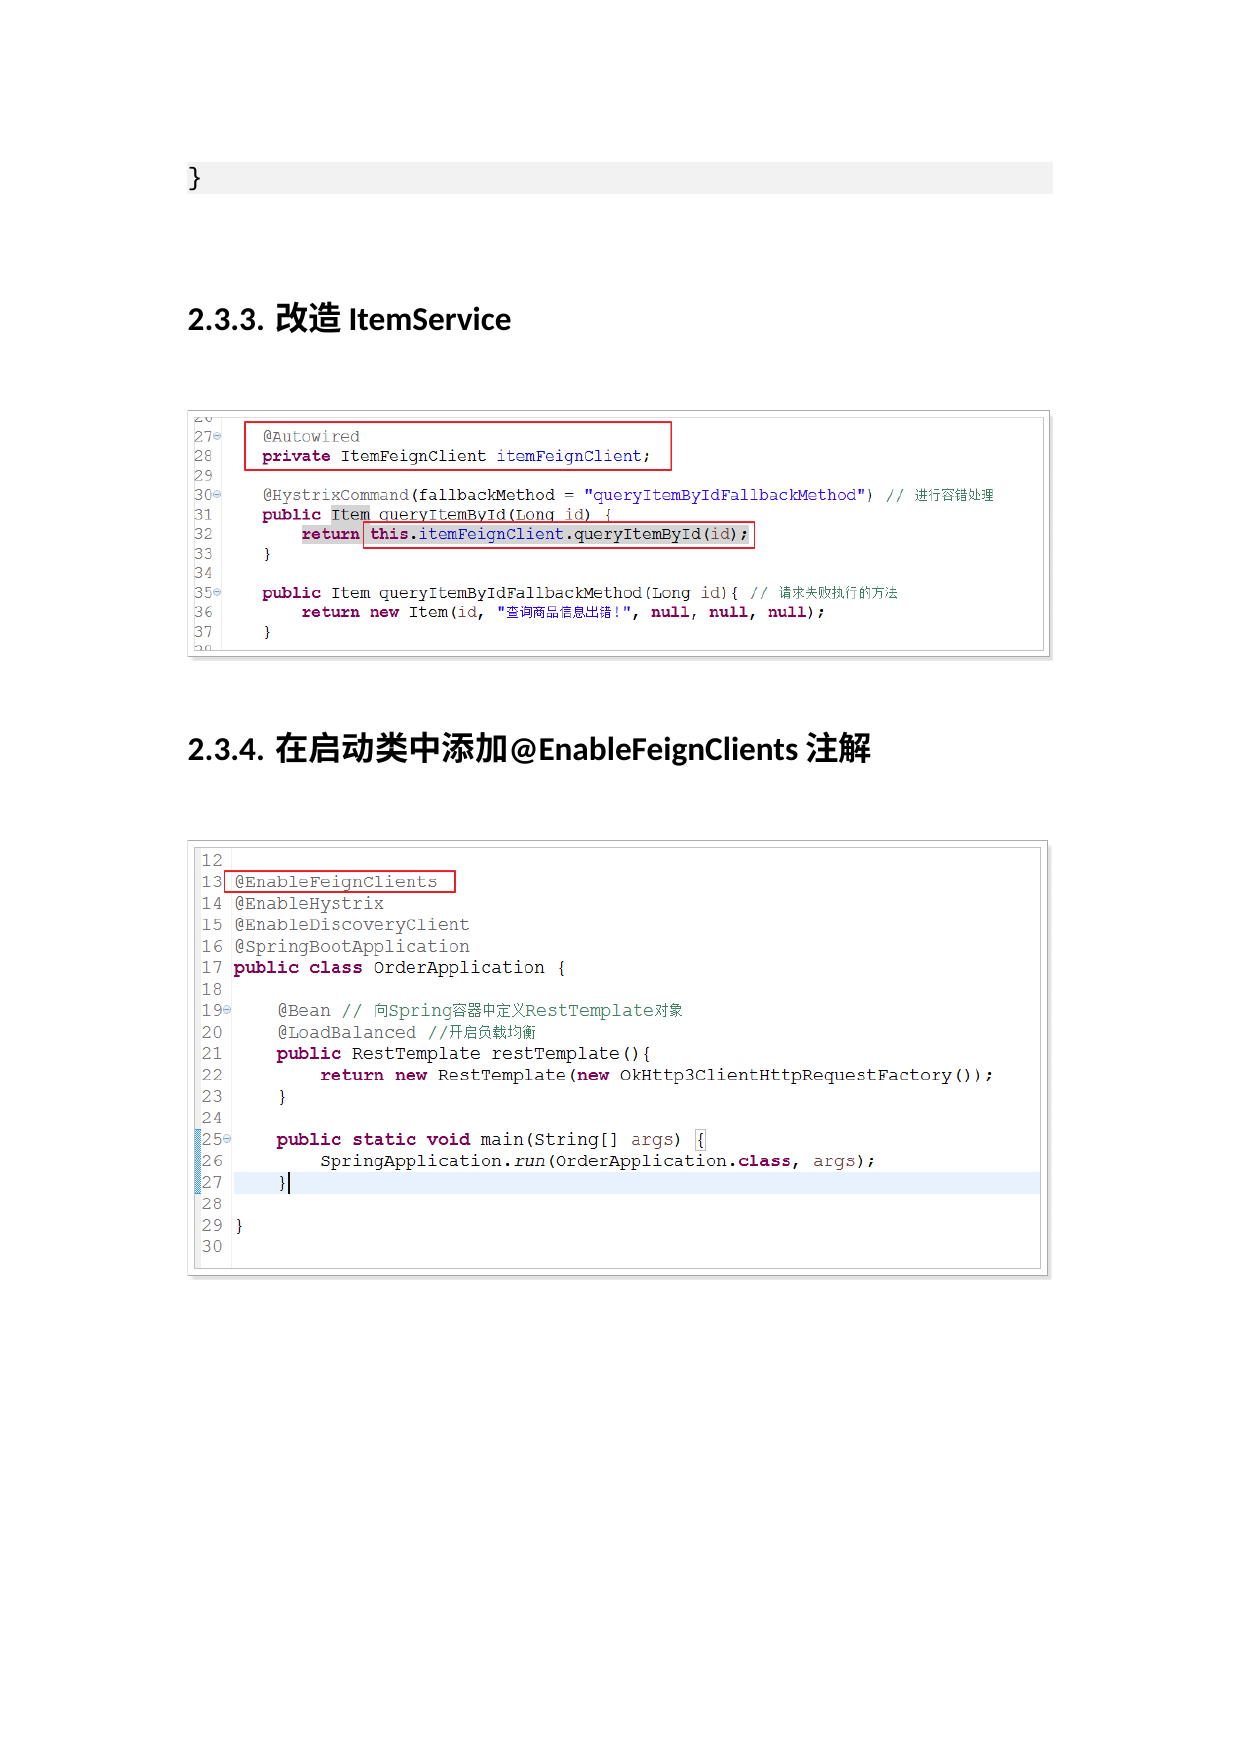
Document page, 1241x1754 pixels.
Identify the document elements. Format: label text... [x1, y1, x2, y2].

picture [187, 840, 1052, 1280]
subtitle 在启动类中添加@EnableFeignClients注解 [187, 713, 1053, 778]
subtitle 改造ItemService [187, 283, 1053, 348]
text } [187, 162, 1053, 194]
picture [187, 410, 1054, 661]
